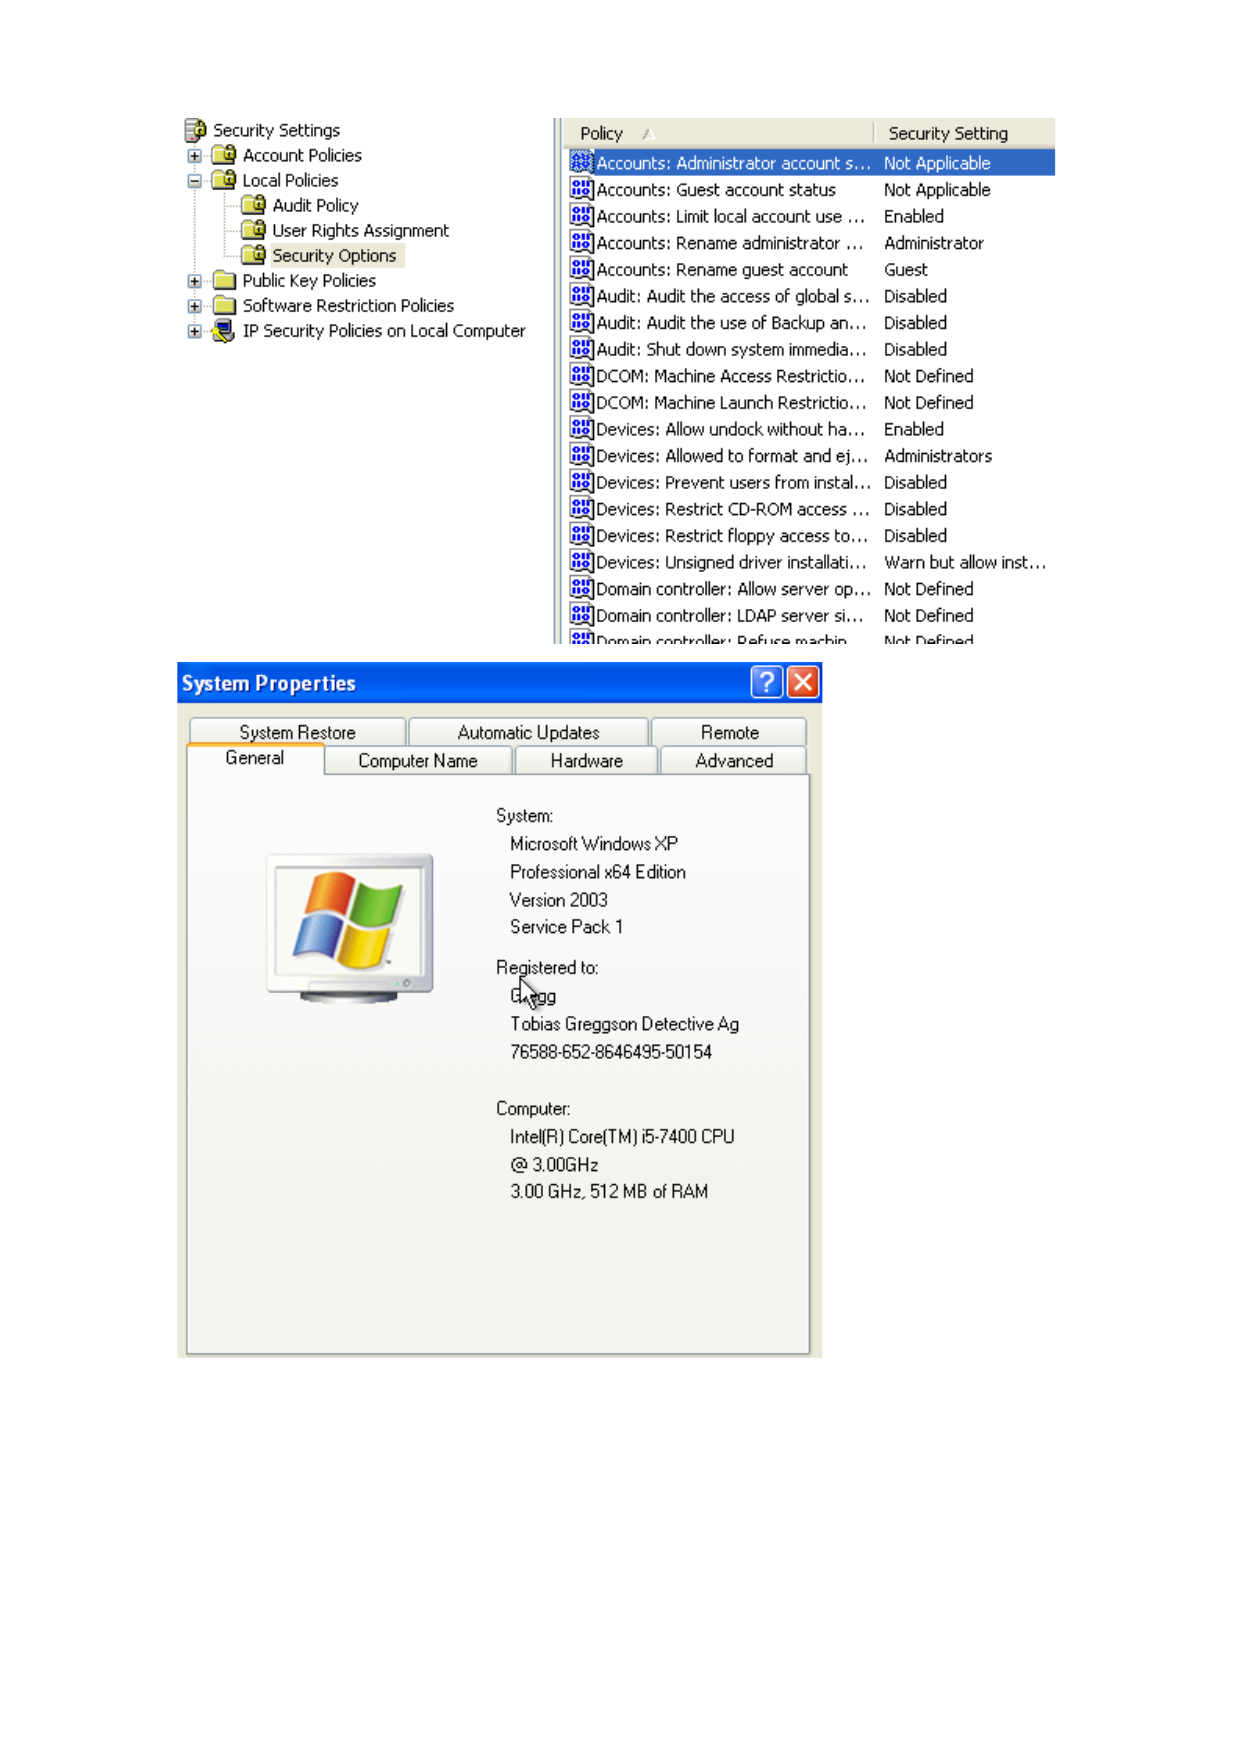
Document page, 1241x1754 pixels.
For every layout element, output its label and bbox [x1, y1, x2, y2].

picture [177, 662, 823, 1358]
picture [177, 118, 1056, 644]
